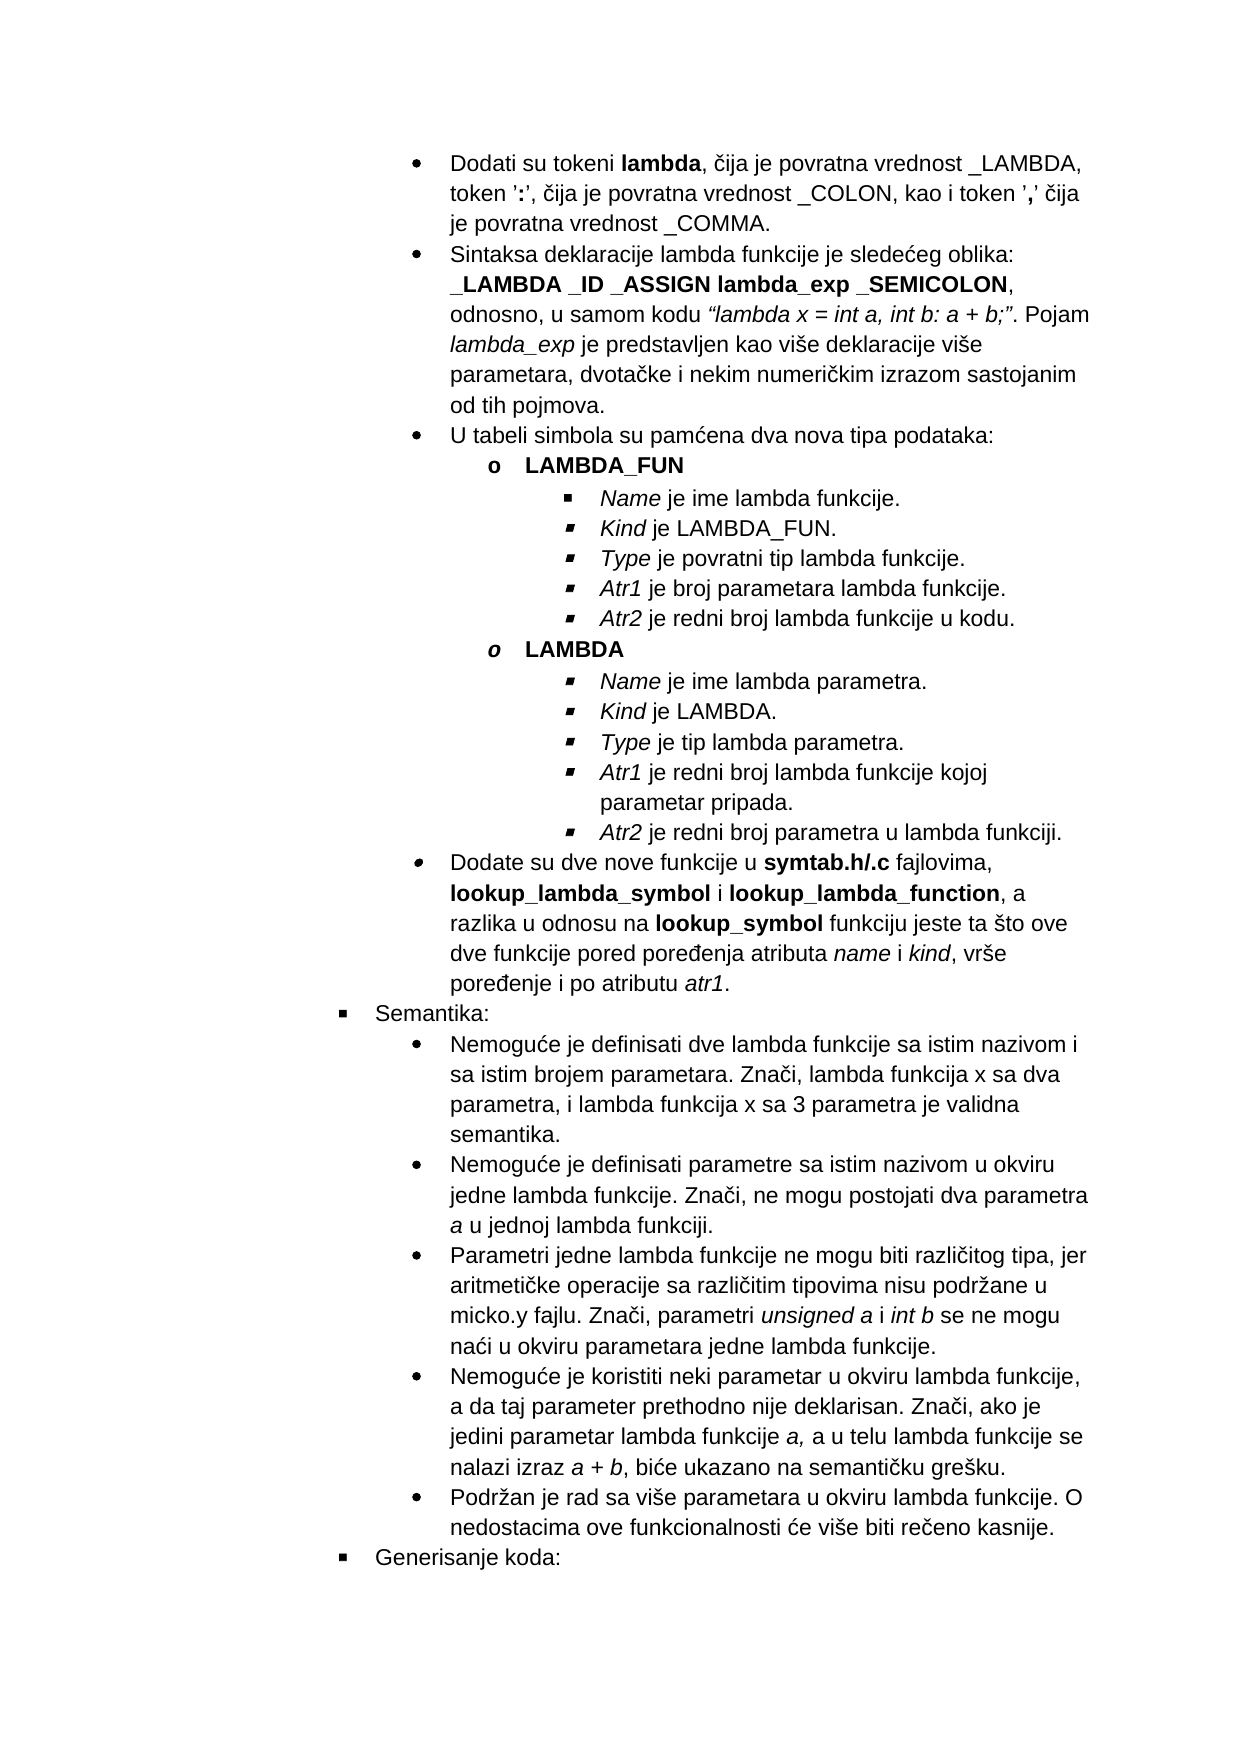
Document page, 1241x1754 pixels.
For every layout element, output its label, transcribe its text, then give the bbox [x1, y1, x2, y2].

list LAMBDA_FUN [487, 452, 1090, 480]
list Nemoguće je definisati dve lambda funkcije sa istim nazivom i sa istim brojem parametara. Znači, lambda funkcija x sa dva parametra, i lambda funkcija x sa 3 parametra je validna semantika. [412, 1031, 1090, 1148]
list Podržan je rad sa više parametara u okviru lambda funkcije. O nedostacima ove funkcionalnosti će više biti rečeno kasnije. [412, 1484, 1090, 1540]
list Name je ime lambda parametra. [562, 668, 1090, 694]
list Kind je LAMBDA_FUN. [562, 515, 1090, 541]
list U tabeli simbola su pamćena dva nova tipa podataka: [412, 422, 1090, 448]
list Sintaksa deklaracije lambda funkcije je sledećeg oblika: _LAMBDA _ID _ASSIGN lambda_exp _SEMICOLON, odnosno, u samom kodu “lambda x = int a, int b: a + b;”. Pojam lambda_exp je predstavljen kao više deklaracije više parametara, dvotačke i nekim numeričkim izrazom sastojanim od tih pojmova. [412, 241, 1090, 418]
list Semantika: [337, 1000, 1090, 1027]
list Atr2 je redni broj parametra u lambda funkciji. [562, 819, 1090, 846]
list Dodate su dve nove funkcije u symtab.h/.c fajlovima, lookup_lambda_symbol i lookup_lambda_function, a razlika u odnosu na lookup_symbol funkciju jeste ta što ove dve funkcije pored poređenja atributa name i kind, vrše poređenje i po atributu atr1. [412, 849, 1090, 997]
list Parametri jedne lambda funkcije ne mogu biti različitog tipa, jer aritmetičke operacije sa različitim tipovima nisu podržane u micko.y fajlu. Znači, parametri unsigned a i int b se ne mogu naći u okviru parametara jedne lambda funkcije. [412, 1242, 1090, 1359]
list Type je tip lambda parametra. [562, 728, 1090, 755]
list Kind je LAMBDA. [562, 698, 1090, 725]
list Atr2 je redni broj lambda funkcije u kodu. [562, 605, 1090, 632]
list Atr1 je broj parametara lambda funkcije. [562, 575, 1090, 602]
list Generisanje koda: [337, 1544, 1090, 1571]
list Name je ime lambda funkcije. [562, 484, 1090, 511]
list Type je povratni tip lambda funkcije. [562, 545, 1090, 571]
list Nemoguće je koristiti neki parametar u okviru lambda funkcije, a da taj parameter prethodno nije deklarisan. Znači, ako je jedini parametar lambda funkcije a, a u telu lambda funkcije se nalazi izraz a + b, biće ukazano na semantičku grešku. [412, 1363, 1090, 1480]
list Nemoguće je definisati parametre sa istim nazivom u okviru jedne lambda funkcije. Znači, ne mogu postojati dva parametra a u jednoj lambda funkciji. [412, 1151, 1090, 1238]
list Dodati su tokeni lambda, čija je povratna vrednost _LAMBDA, token ’:’, čija je povratna vrednost _COLON, kao i token ’,’ čija je povratna vrednost _COMMA. [412, 150, 1090, 237]
list Atr1 je redni broj lambda funkcije kojoj parametar pripada. [562, 759, 1090, 815]
list LAMBDA [487, 636, 1090, 664]
